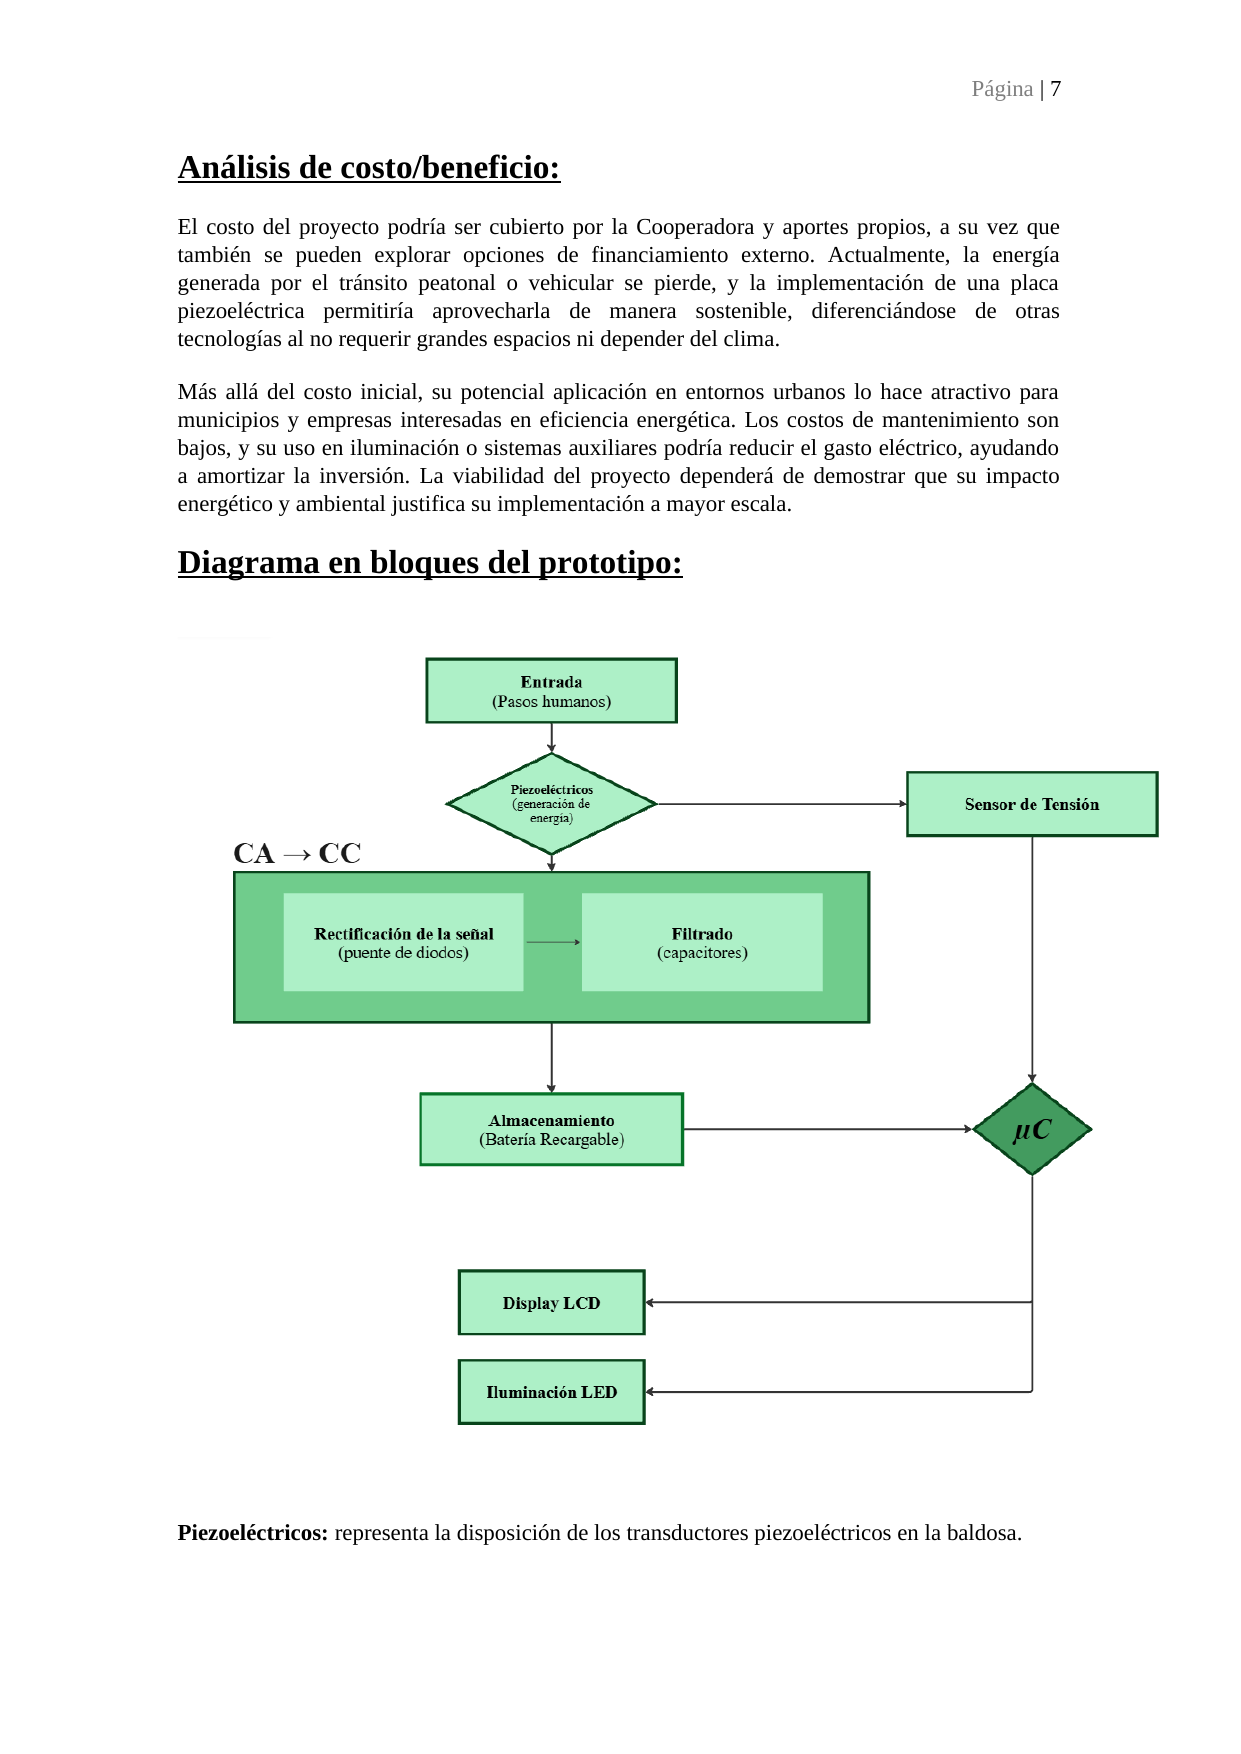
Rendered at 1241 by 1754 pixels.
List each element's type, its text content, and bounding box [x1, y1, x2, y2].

picture [177, 637, 1168, 1427]
text Más allá del costo inicial, su potencial aplicación en entornos urbanos lo hace atractivo para municipios y empresas interesadas en eficiencia energética. Los costos de mantenimiento son bajos, y su uso en iluminación o sistemas auxiliares podría reducir el gasto eléctrico, ayudando a amortizar la inversión. La viabilidad del proyecto dependerá de demostrar que su impacto energético y ambiental justifica su implementación a mayor escala. [177, 378, 1061, 516]
text Diagrama en bloques del prototipo: [177, 542, 1061, 581]
text Piezoeléctricos: representa la disposición de los transductores piezoeléctricos en la baldosa. [177, 1519, 1061, 1546]
text El costo del proyecto podría ser cubierto por la Cooperadora y aportes propios, a su vez que también se pueden explorar opciones de financiamiento externo. Actualmente, la energía generada por el tránsito peatonal o vehicular se pierde, y la implementación de una placa piezoeléctrica permitiría aprovecharla de manera sostenible, diferenciándose de otras tecnologías al no requerir grandes espacios ni depender del clima. [177, 213, 1061, 351]
text Análisis de costo/beneficio: [177, 148, 1061, 186]
